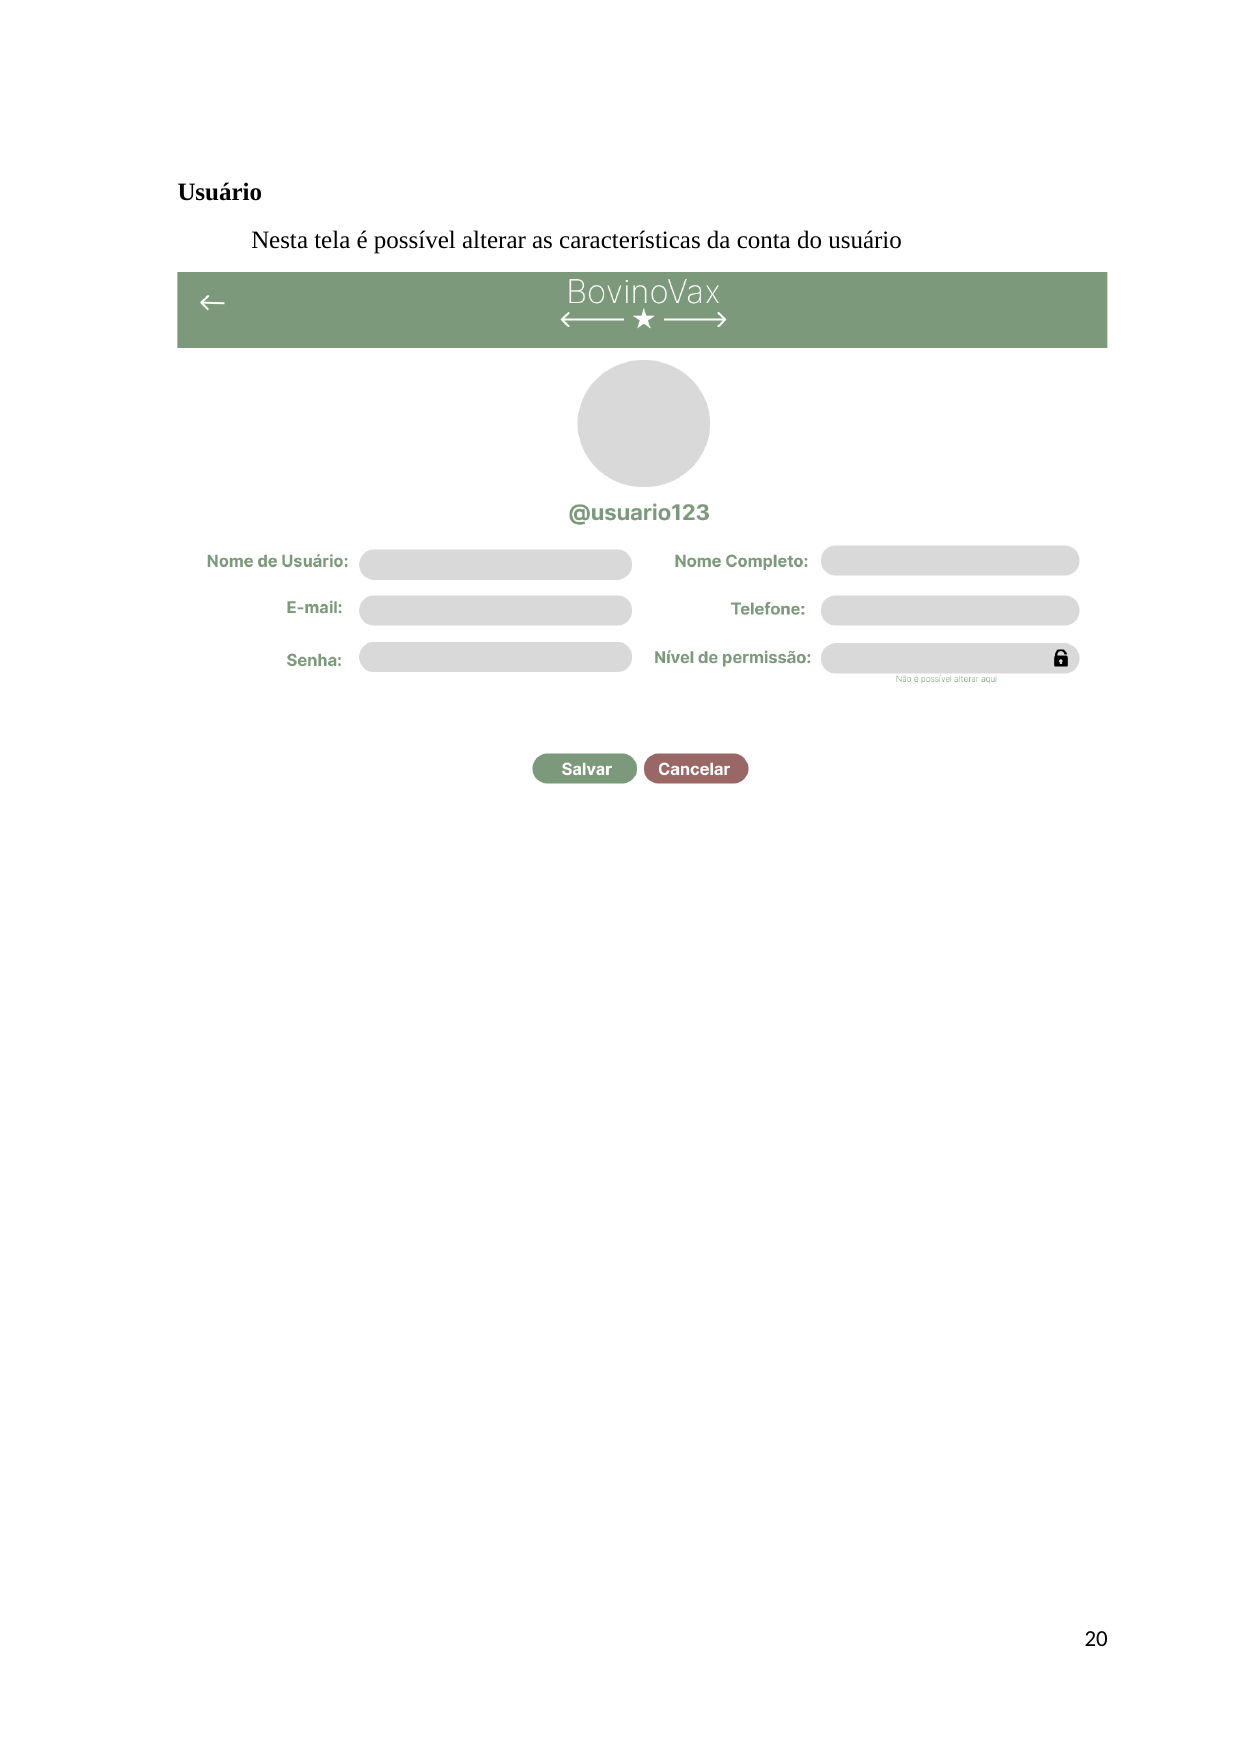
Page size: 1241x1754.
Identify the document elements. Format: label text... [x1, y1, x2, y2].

text Nesta tela é possível alterar as características da conta do usuário [177, 225, 1107, 254]
text Usuário [177, 177, 1107, 206]
picture [177, 272, 1108, 797]
